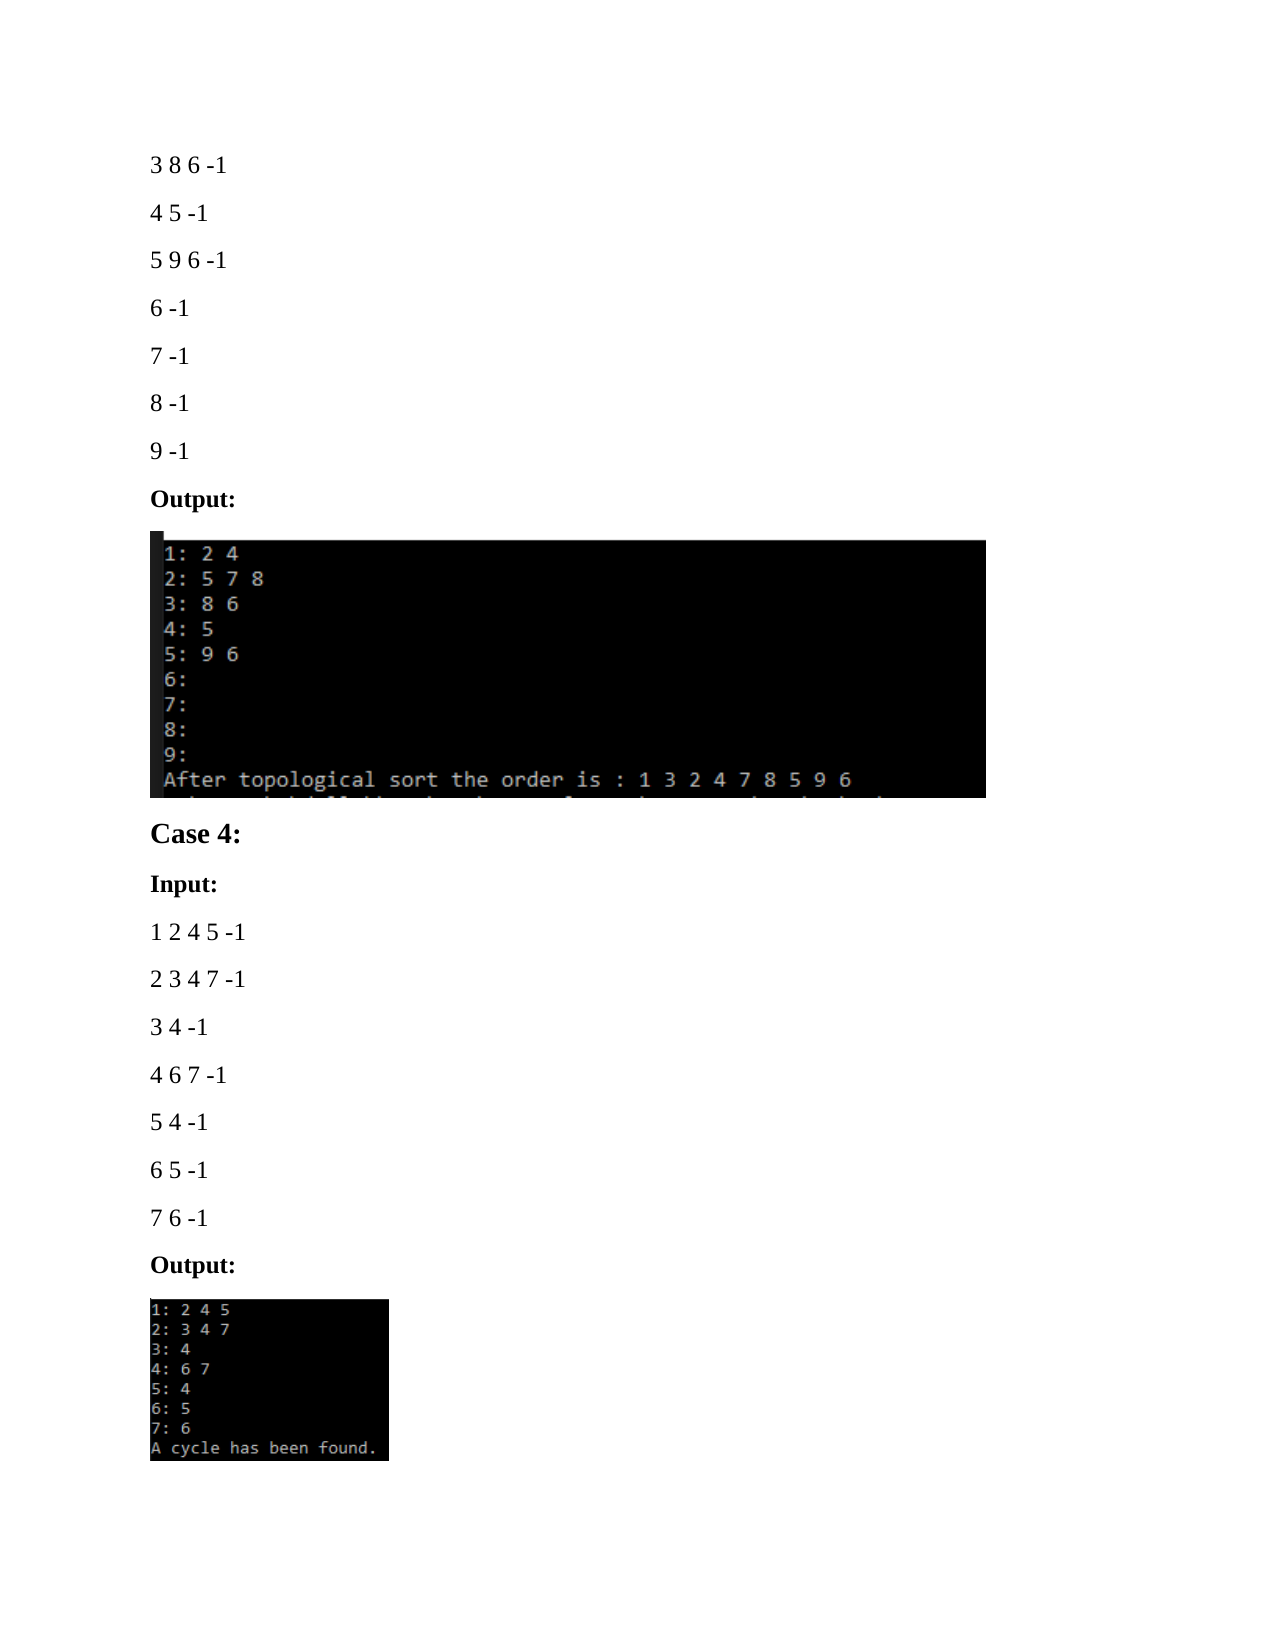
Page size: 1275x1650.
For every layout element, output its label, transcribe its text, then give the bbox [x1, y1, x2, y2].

text 6 5 -1 [150, 1155, 1125, 1184]
text Output: [150, 484, 1125, 513]
text 4 6 7 -1 [150, 1060, 1125, 1088]
text 5 9 6 -1 [150, 245, 1125, 274]
text 6 -1 [150, 293, 1125, 322]
text 4 5 -1 [150, 198, 1125, 226]
text 5 4 -1 [150, 1107, 1125, 1136]
text 9 -1 [150, 436, 1125, 465]
text 7 -1 [150, 341, 1125, 369]
picture [150, 531, 986, 798]
picture [150, 1298, 389, 1461]
text Output: [150, 1251, 1125, 1279]
text Case 4: [150, 816, 1125, 850]
text 8 -1 [150, 388, 1125, 417]
text 7 6 -1 [150, 1203, 1125, 1232]
text 3 4 -1 [150, 1012, 1125, 1041]
text 2 3 4 7 -1 [150, 964, 1125, 993]
text 1 2 4 5 -1 [150, 917, 1125, 945]
text 3 8 6 -1 [150, 150, 1125, 179]
text Input: [150, 869, 1125, 898]
